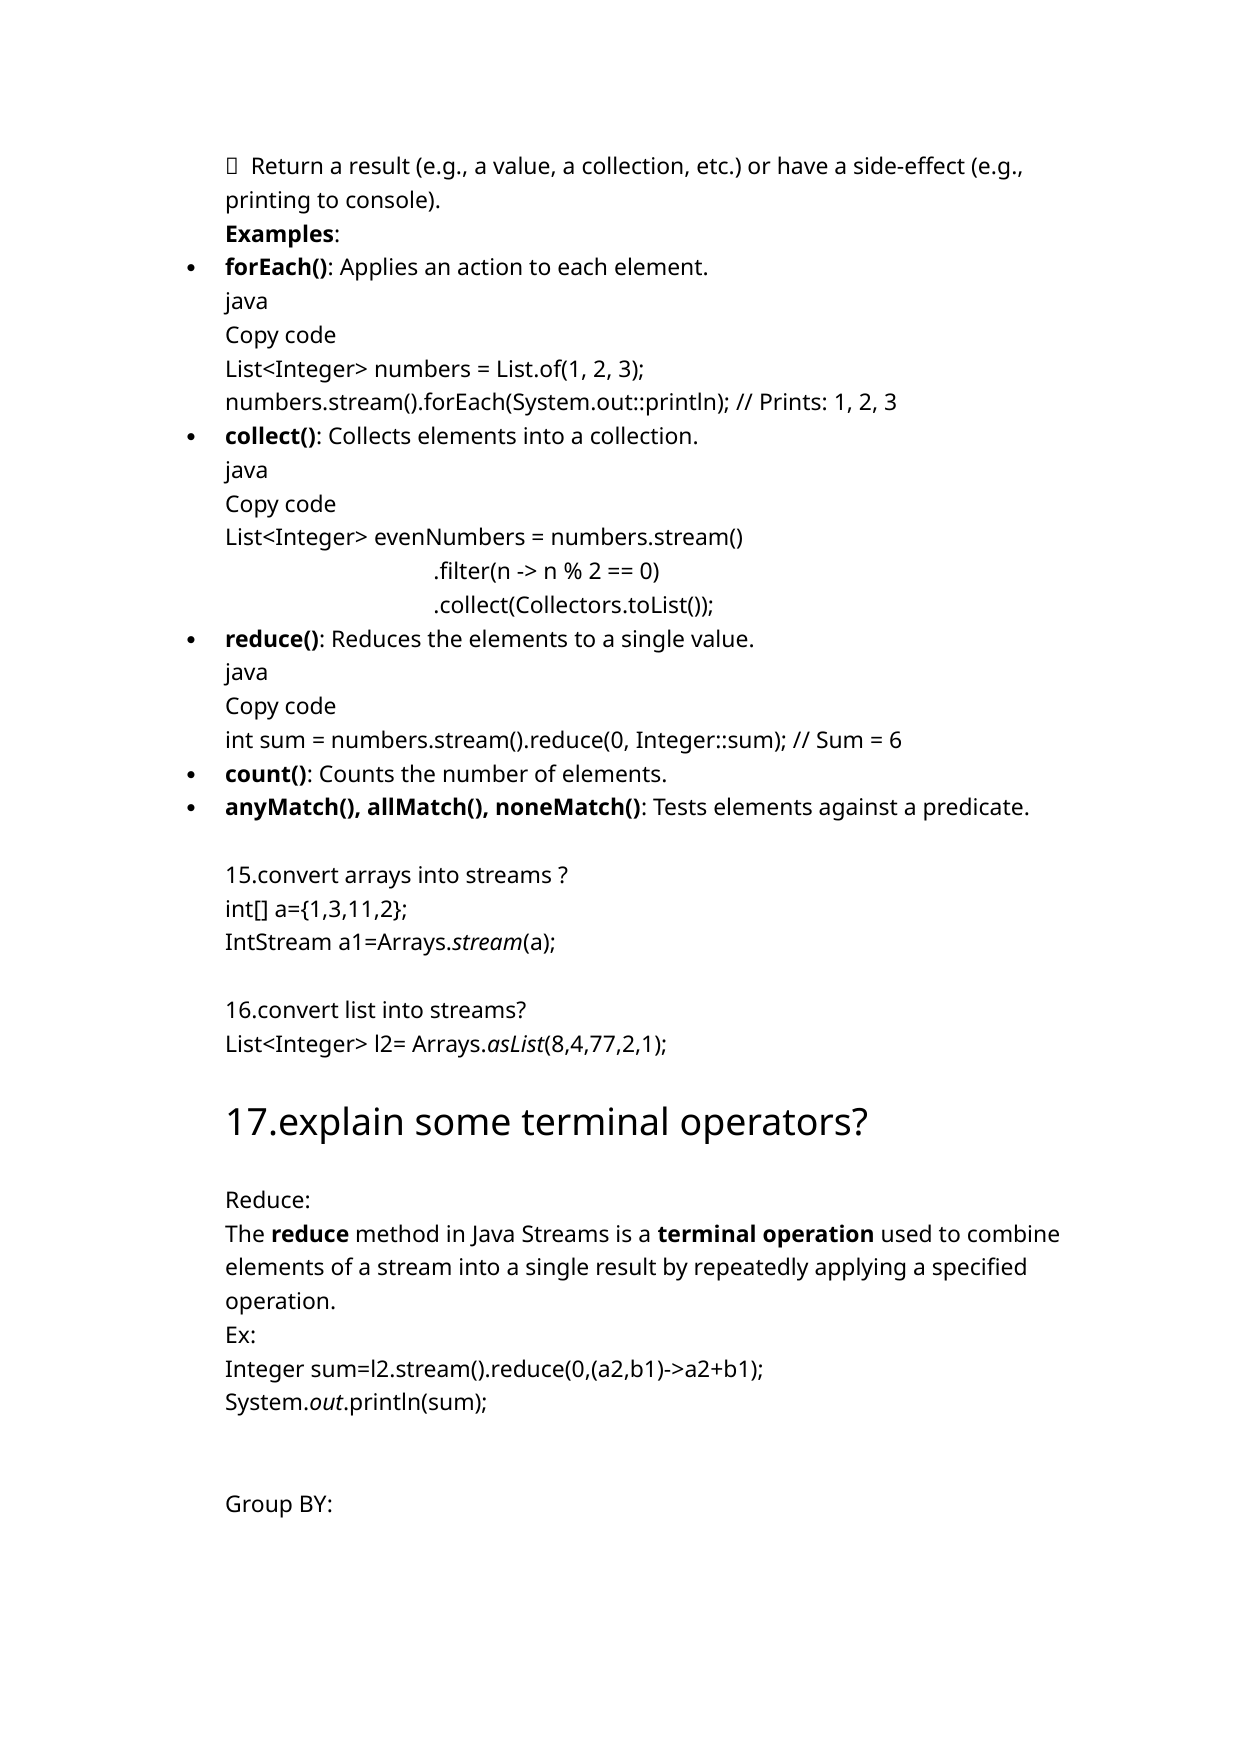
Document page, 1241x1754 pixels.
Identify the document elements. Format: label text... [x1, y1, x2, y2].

list collect(): Collects elements into a collection. [187, 420, 1090, 451]
list  Return a result (e.g., a value, a collection, etc.) or have a side-effect (e.g., printing to console). [225, 150, 1090, 215]
list java [225, 285, 1090, 316]
list java [225, 454, 1090, 485]
list .collect(Collectors.toList()); [225, 589, 1090, 620]
list Examples: [225, 217, 1090, 249]
list 15.convert arrays into streams ? [225, 859, 1090, 890]
list int[] a={1,3,11,2}; IntStream a1=Arrays.stream(a); [225, 892, 1090, 957]
list reduce(): Reduces the elements to a single value. [187, 622, 1090, 654]
list 17.explain some terminal operators? [225, 1095, 1090, 1146]
list Copy code [225, 319, 1090, 350]
list java [225, 656, 1090, 687]
list Group BY: [225, 1488, 1090, 1519]
list int sum = numbers.stream().reduce(0, Integer::sum); // Sum = 6 [225, 724, 1090, 755]
list anyMatch(), allMatch(), noneMatch(): Tests elements against a predicate. [187, 791, 1090, 822]
list Copy code [225, 487, 1090, 519]
list List<Integer> numbers = List.of(1, 2, 3); [225, 352, 1090, 384]
list Reduce: [225, 1184, 1090, 1215]
list Integer sum=l2.stream().reduce(0,(a2,b1)->a2+b1); System.out.println(sum); [225, 1353, 1090, 1418]
list 16.convert list into streams? [225, 994, 1090, 1025]
list numbers.stream().forEach(System.out::println); // Prints: 1, 2, 3 [225, 386, 1090, 417]
list forEach(): Applies an action to each element. [187, 251, 1090, 282]
list count(): Counts the number of elements. [187, 757, 1090, 789]
list Ex: [225, 1319, 1090, 1350]
list The reduce method in Java Streams is a terminal operation used to combine elements of a stream into a single result by repeatedly applying a specified operation. [225, 1218, 1090, 1316]
list Copy code [225, 690, 1090, 721]
list List<Integer> l2= Arrays.asList(8,4,77,2,1); [225, 1027, 1090, 1059]
list List<Integer> evenNumbers = numbers.stream() [225, 521, 1090, 552]
list .filter(n -> n % 2 == 0) [225, 555, 1090, 586]
